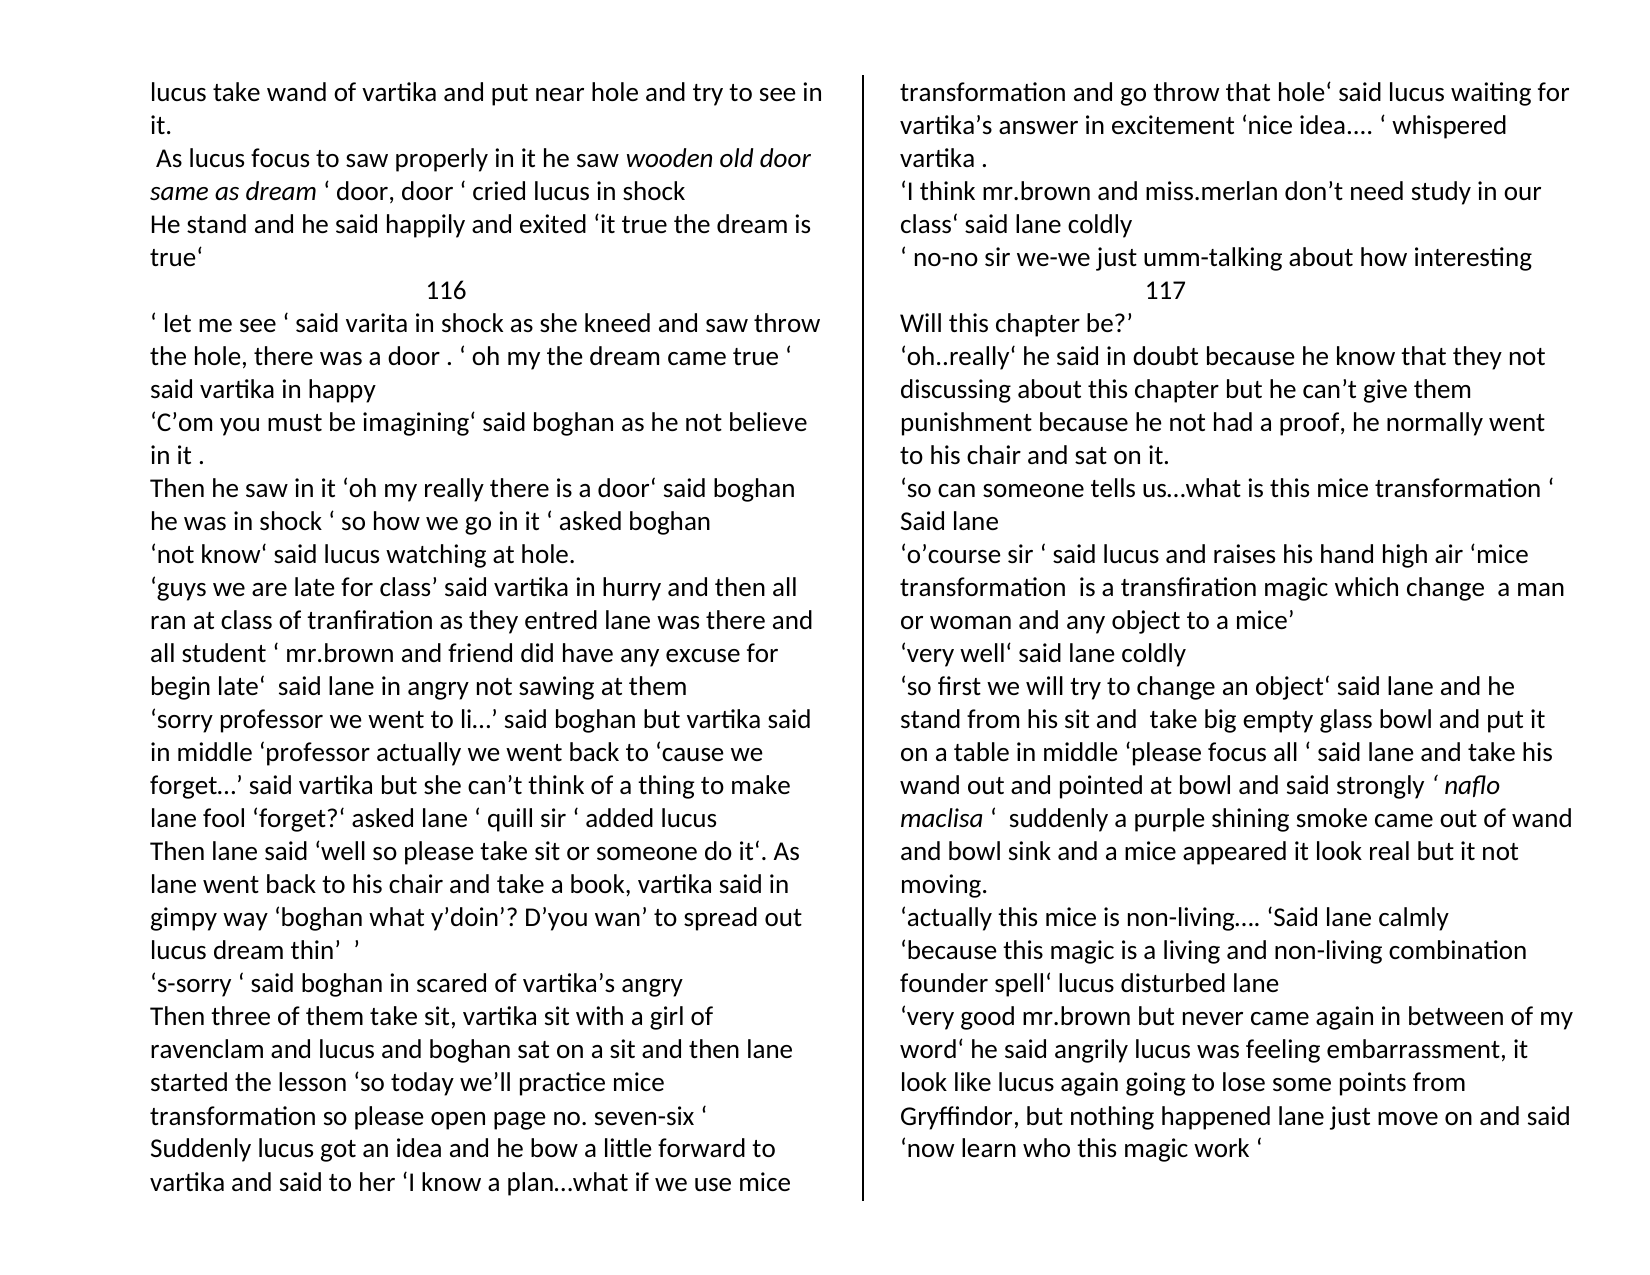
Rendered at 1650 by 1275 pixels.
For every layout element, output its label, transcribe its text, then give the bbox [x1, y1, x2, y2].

text ‘very well‘ said lane coldly [900, 636, 1575, 669]
text He stand and he said happily and exited ‘it true the dream is true‘ [150, 207, 825, 273]
text ‘very good mr.brown but never came again in between of my word‘ he said angrily lucus was feeling embarrassment, it look like lucus again going to lose some points from Gryffindor, but nothing happened lane just move on and said ‘now learn who this magic work ‘ [900, 999, 1575, 1165]
text ‘C’om you must be imagining‘ said boghan as he not believe in it . [150, 405, 825, 471]
text Suddenly lucus got an idea and he bow a little forward to vartika and said to her ‘I know a plan…what if we use mice transformation and go throw that hole‘ said lucus waiting for vartika’s answer in excitement ‘nice idea.... ‘ whispered vartika . [150, 1132, 825, 1198]
text ‘guys we are late for class’ said vartika in hurry and then all ran at class of tranfiration as they entred lane was there and all student ‘ mr.brown and friend did have any excuse for begin late‘ said lane in angry not sawing at them [150, 570, 825, 702]
text ‘actually this mice is non-living…. ‘Said lane calmly [900, 901, 1575, 933]
text ‘oh..really‘ he said in doubt because he know that they not discussing about this chapter but he can’t give them punishment because he not had a proof, he normally went to his chair and sat on it. [900, 339, 1575, 471]
text 116 [150, 273, 825, 306]
text ‘ no-no sir we-we just umm-talking about how interesting [900, 240, 1575, 273]
text Then three of them take sit, vartika sit with a girl of ravenclam and lucus and boghan sat on a sit and then lane started the lesson ‘so today we’ll practice mice transformation so please open page no. seven-six ‘ [150, 999, 825, 1132]
text ‘not know‘ said lucus watching at hole. [150, 537, 825, 570]
text Said lane [900, 504, 1575, 537]
text As lucus focus to saw properly in it he saw wooden old door same as dream ‘ door, door ‘ cried lucus in shock [150, 141, 825, 207]
text Then he saw in it ‘oh my really there is a door‘ said boghan he was in shock ‘ so how we go in it ‘ asked boghan [150, 471, 825, 537]
text Will this chapter be?’ [900, 306, 1575, 339]
text ‘because this magic is a living and non-living combination founder spell‘ lucus disturbed lane [900, 933, 1575, 999]
text ‘sorry professor we went to li…’ said boghan but vartika said in middle ‘professor actually we went back to ‘cause we forget…’ said vartika but she can’t think of a thing to make lane fool ‘forget?‘ asked lane ‘ quill sir ‘ added lucus [150, 702, 825, 834]
text 117 [900, 273, 1575, 306]
text ‘o’course sir ‘ said lucus and raises his hand high air ‘mice transformation is a transfiration magic which change a man or woman and any object to a mice’ [900, 537, 1575, 636]
text ‘ let me see ‘ said varita in shock as she kneed and saw throw the hole, there was a door . ‘ oh my the dream came true ‘ said vartika in happy [150, 306, 825, 405]
text ‘s-sorry ‘ said boghan in scared of vartika’s angry [150, 967, 825, 999]
text ‘I think mr.brown and miss.merlan don’t need study in our class‘ said lane coldly [900, 174, 1575, 240]
text ‘so first we will try to change an object‘ said lane and he stand from his sit and take big empty glass bowl and put it on a table in middle ‘please focus all ‘ said lane and take his wand out and pointed at bowl and said strongly ‘ naflo maclisa ‘ suddenly a purple shining smoke came out of wand and bowl sink and a mice appeared it look real but it not moving. [900, 669, 1575, 901]
text Then lane said ‘well so please take sit or someone do it‘. As lane went back to his chair and take a book, vartika said in gimpy way ‘boghan what y’doin’? D’you wan’ to spread out lucus dream thin’ ’ [150, 834, 825, 967]
text ‘so can someone tells us…what is this mice transformation ‘ [900, 471, 1575, 504]
text Suddenly lucus got an idea and he bow a little forward to vartika and said to her ‘I know a plan…what if we use mice transformation and go throw that hole‘ said lucus waiting for vartika’s answer in excitement ‘nice idea.... ‘ whispered vartika . [900, 75, 1575, 174]
